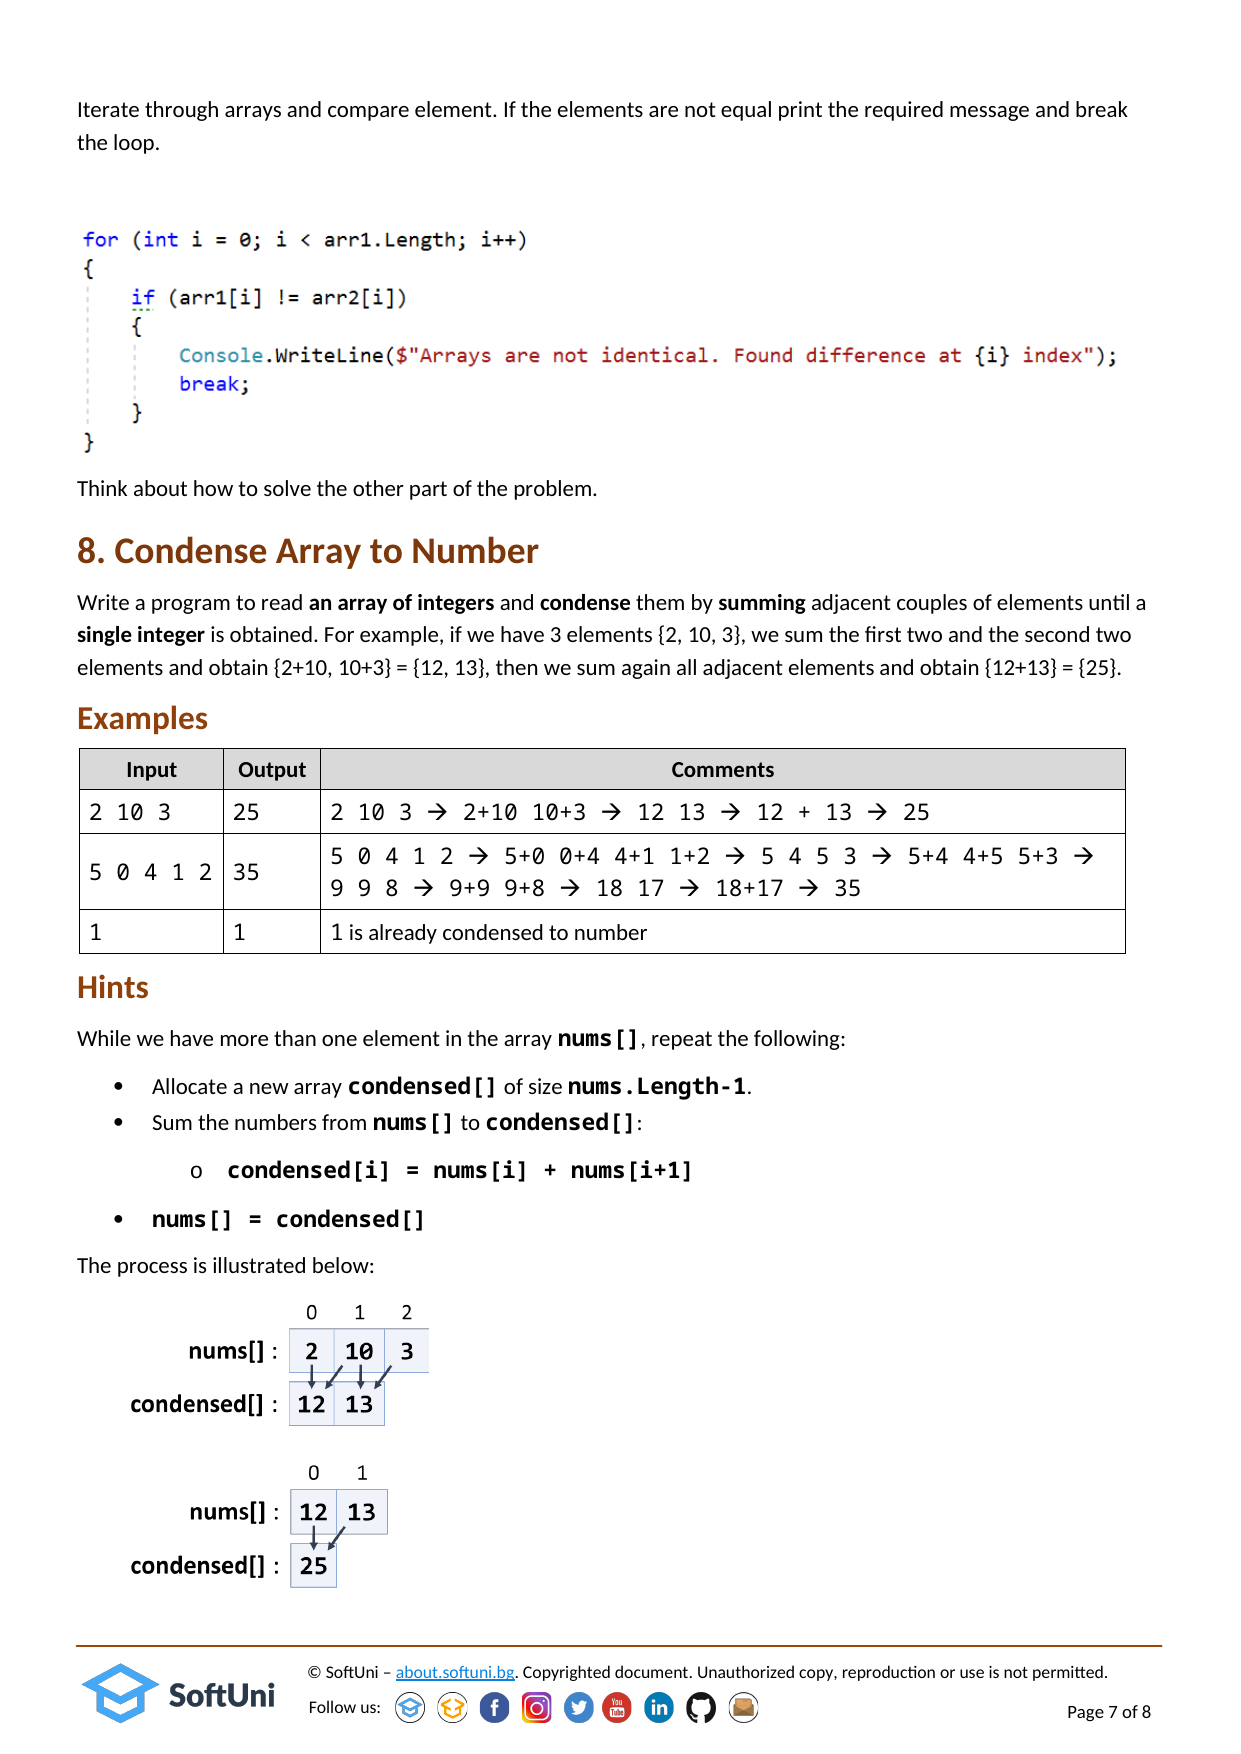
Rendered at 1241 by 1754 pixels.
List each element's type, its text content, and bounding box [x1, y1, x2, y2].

picture [665, 1692, 674, 1701]
picture [395, 1692, 425, 1723]
picture [564, 1692, 594, 1723]
picture [686, 1692, 716, 1723]
table_cell 1 [224, 910, 320, 953]
list nums[] = condensed[] [114, 1203, 1163, 1234]
text Think about how to solve the other part of the problem. [77, 474, 1163, 502]
text Write a program to read an array of integers and condense them by summing adjacent couples of elements until a single integer is obtained. For example, if we have 3 elements {2, 10, 3}, we sum the first two and the second two elements and obtain {2+10, 10+3} = {12, 13}, then we sum again all adjacent elements and obtain {12+13} = {25}. [77, 588, 1163, 681]
list Allocate a new array condensed[] of size nums.Length-1. [114, 1070, 1163, 1101]
table_cell 5 0 4 1 2 5+0 0+4 4+1 1+2 5 4 5 3 5+4 4+5 5+3 9 9 8 9+9 9+8 18 17 18+17 35 [321, 834, 1125, 909]
table_header Output [224, 749, 320, 789]
subtitle Examples [77, 697, 1163, 738]
text The process is illustrated below: [77, 1251, 1163, 1279]
picture [75, 1658, 281, 1729]
text While we have more than one element in the array nums[], repeat the following: [77, 1022, 1163, 1053]
picture [437, 1692, 468, 1723]
picture [728, 1692, 759, 1723]
picture [114, 1452, 392, 1597]
table_cell 25 [224, 790, 320, 833]
subtitle Condense Array to Number [77, 527, 1163, 573]
table_cell 2 10 3 2+10 10+3 12 13 12 + 13 25 [321, 790, 1125, 833]
table_cell 5 0 4 1 2 [80, 834, 223, 909]
picture [644, 1692, 653, 1701]
subtitle Hints [77, 966, 1163, 1007]
picture [658, 1705, 667, 1714]
table_header Input [80, 749, 223, 789]
picture [479, 1692, 510, 1723]
picture [602, 1692, 632, 1723]
table_header Comments [321, 749, 1125, 789]
picture [522, 1692, 552, 1723]
picture [644, 1714, 653, 1723]
table_cell 2 10 3 [80, 790, 223, 833]
table_cell 35 [224, 834, 320, 909]
list condensed[i] = nums[i] + nums[i+1] [189, 1154, 1163, 1186]
table_cell 1 is already condensed to number [321, 910, 1125, 953]
list Sum the numbers from nums[] to condensed[]: [114, 1106, 1163, 1137]
table_cell 1 [80, 910, 223, 953]
picture [665, 1714, 674, 1723]
text Iterate through arrays and compare element. If the elements are not equal print the required message and break the loop. [77, 95, 1163, 156]
picture [114, 1291, 429, 1435]
picture [76, 217, 1129, 458]
